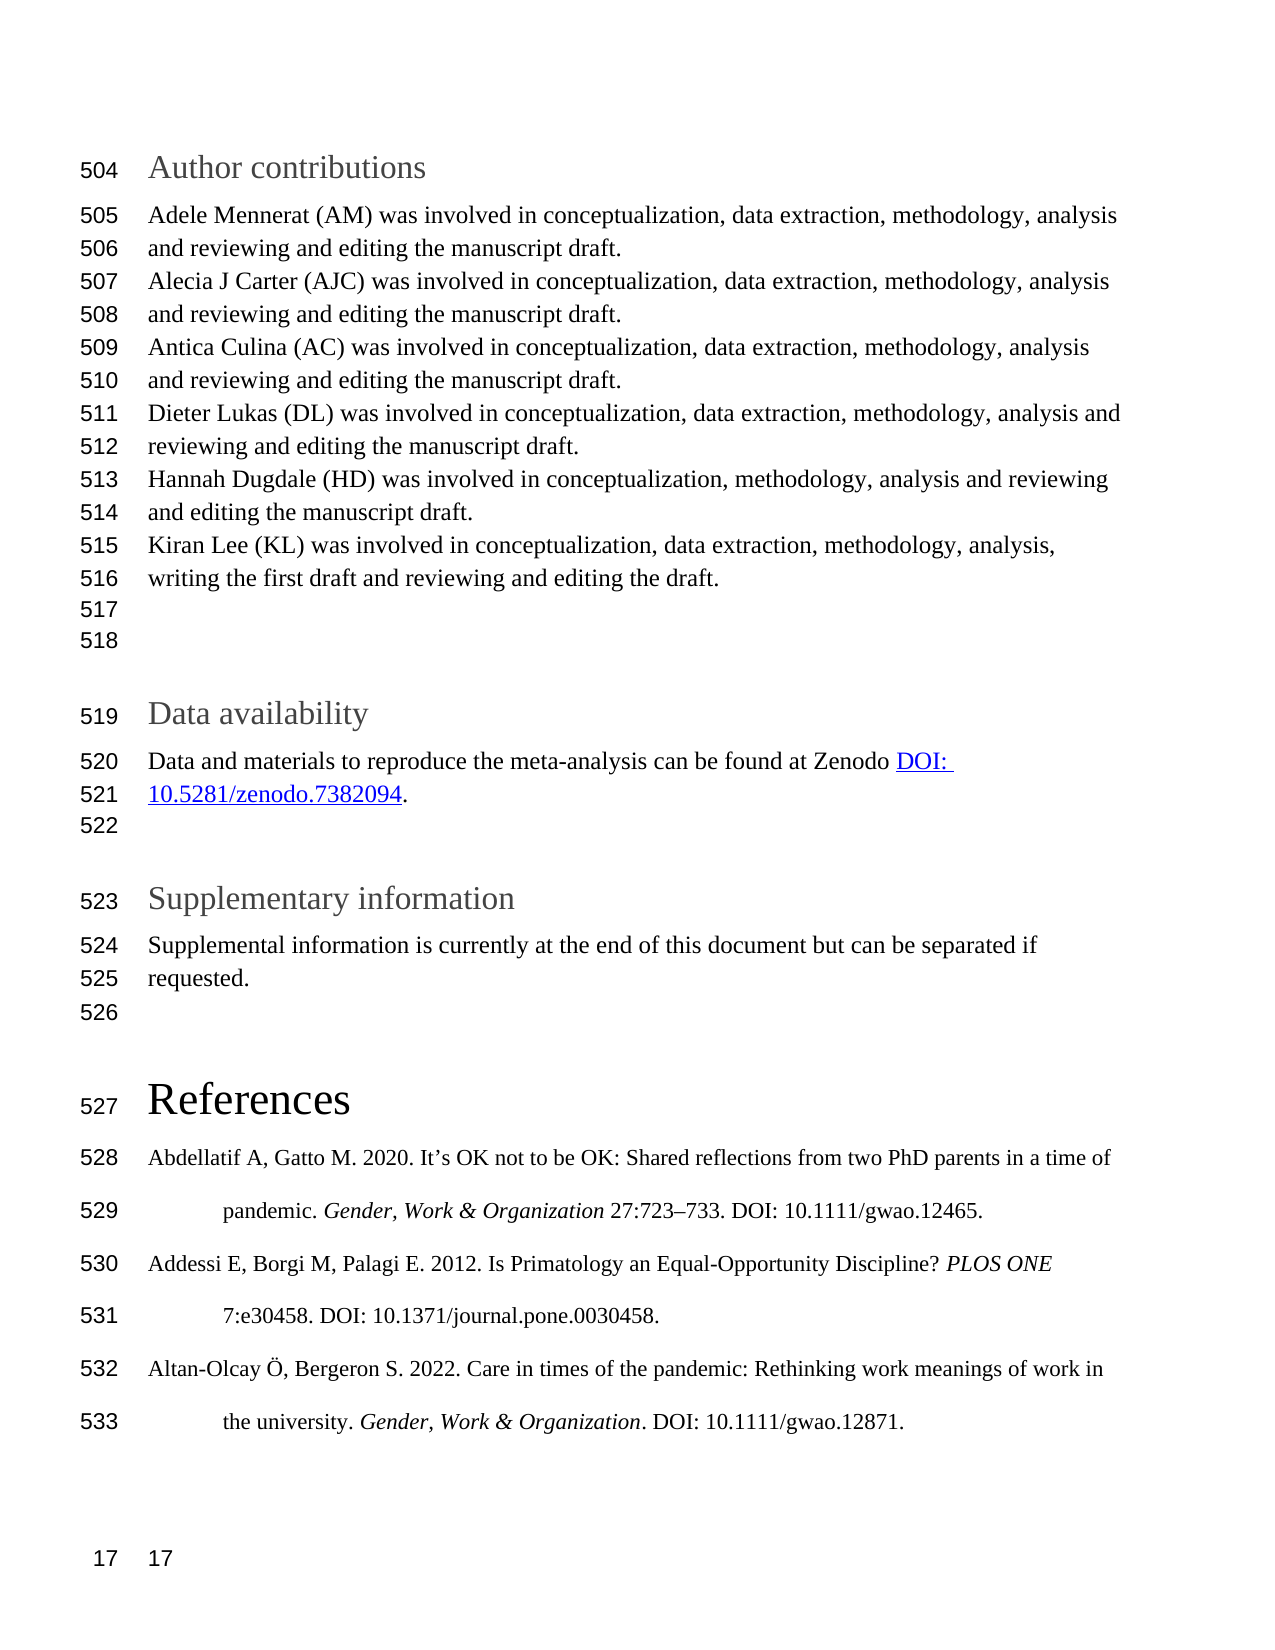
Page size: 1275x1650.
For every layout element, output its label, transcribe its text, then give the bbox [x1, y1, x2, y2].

text Antica Culina (AC) was involved in conceptualization, data extraction, methodology, analysis and reviewing and editing the manuscript draft. [148, 332, 1127, 394]
subtitle Author contributions [148, 148, 1127, 186]
text Abdellatif A, Gatto M. 2020. It’s OK not to be OK: Shared reflections from two PhD parents in a time of pandemic. Gender, Work & Organization 27:723–733. DOI: 10.1111/gwao.12465. [148, 1144, 1127, 1223]
text Adele Mennerat (AM) was involved in conceptualization, data extraction, methodology, analysis and reviewing and editing the manuscript draft. [148, 200, 1127, 262]
text Data and materials to reproduce the meta-analysis can be found at Zenodo DOI: 10.5281/zenodo.7382094. [148, 746, 1127, 807]
text Kiran Lee (KL) was involved in conceptualization, data extraction, methodology, analysis, writing the first draft and reviewing and editing the draft. [148, 530, 1127, 592]
text Addessi E, Borgi M, Palagi E. 2012. Is Primatology an Equal-Opportunity Discipline? PLOS ONE 7:e30458. DOI: 10.1371/journal.pone.0030458. [148, 1250, 1127, 1329]
subtitle References [148, 1071, 1127, 1124]
text Supplemental information is currently at the end of this document but can be separated if requested. [148, 931, 1127, 992]
text Dieter Lukas (DL) was involved in conceptualization, data extraction, methodology, analysis and reviewing and editing the manuscript draft. [148, 398, 1127, 460]
subtitle Data availability [148, 693, 1127, 732]
subtitle Supplementary information [148, 878, 1127, 916]
text Altan-Olcay Ö, Bergeron S. 2022. Care in times of the pandemic: Rethinking work meanings of work in the university. Gender, Work & Organization. DOI: 10.1111/gwao.12871. [148, 1355, 1127, 1434]
text Alecia J Carter (AJC) was involved in conceptualization, data extraction, methodology, analysis and reviewing and editing the manuscript draft. [148, 266, 1127, 328]
text Hannah Dugdale (HD) was involved in conceptualization, methodology, analysis and reviewing and editing the manuscript draft. [148, 464, 1127, 526]
